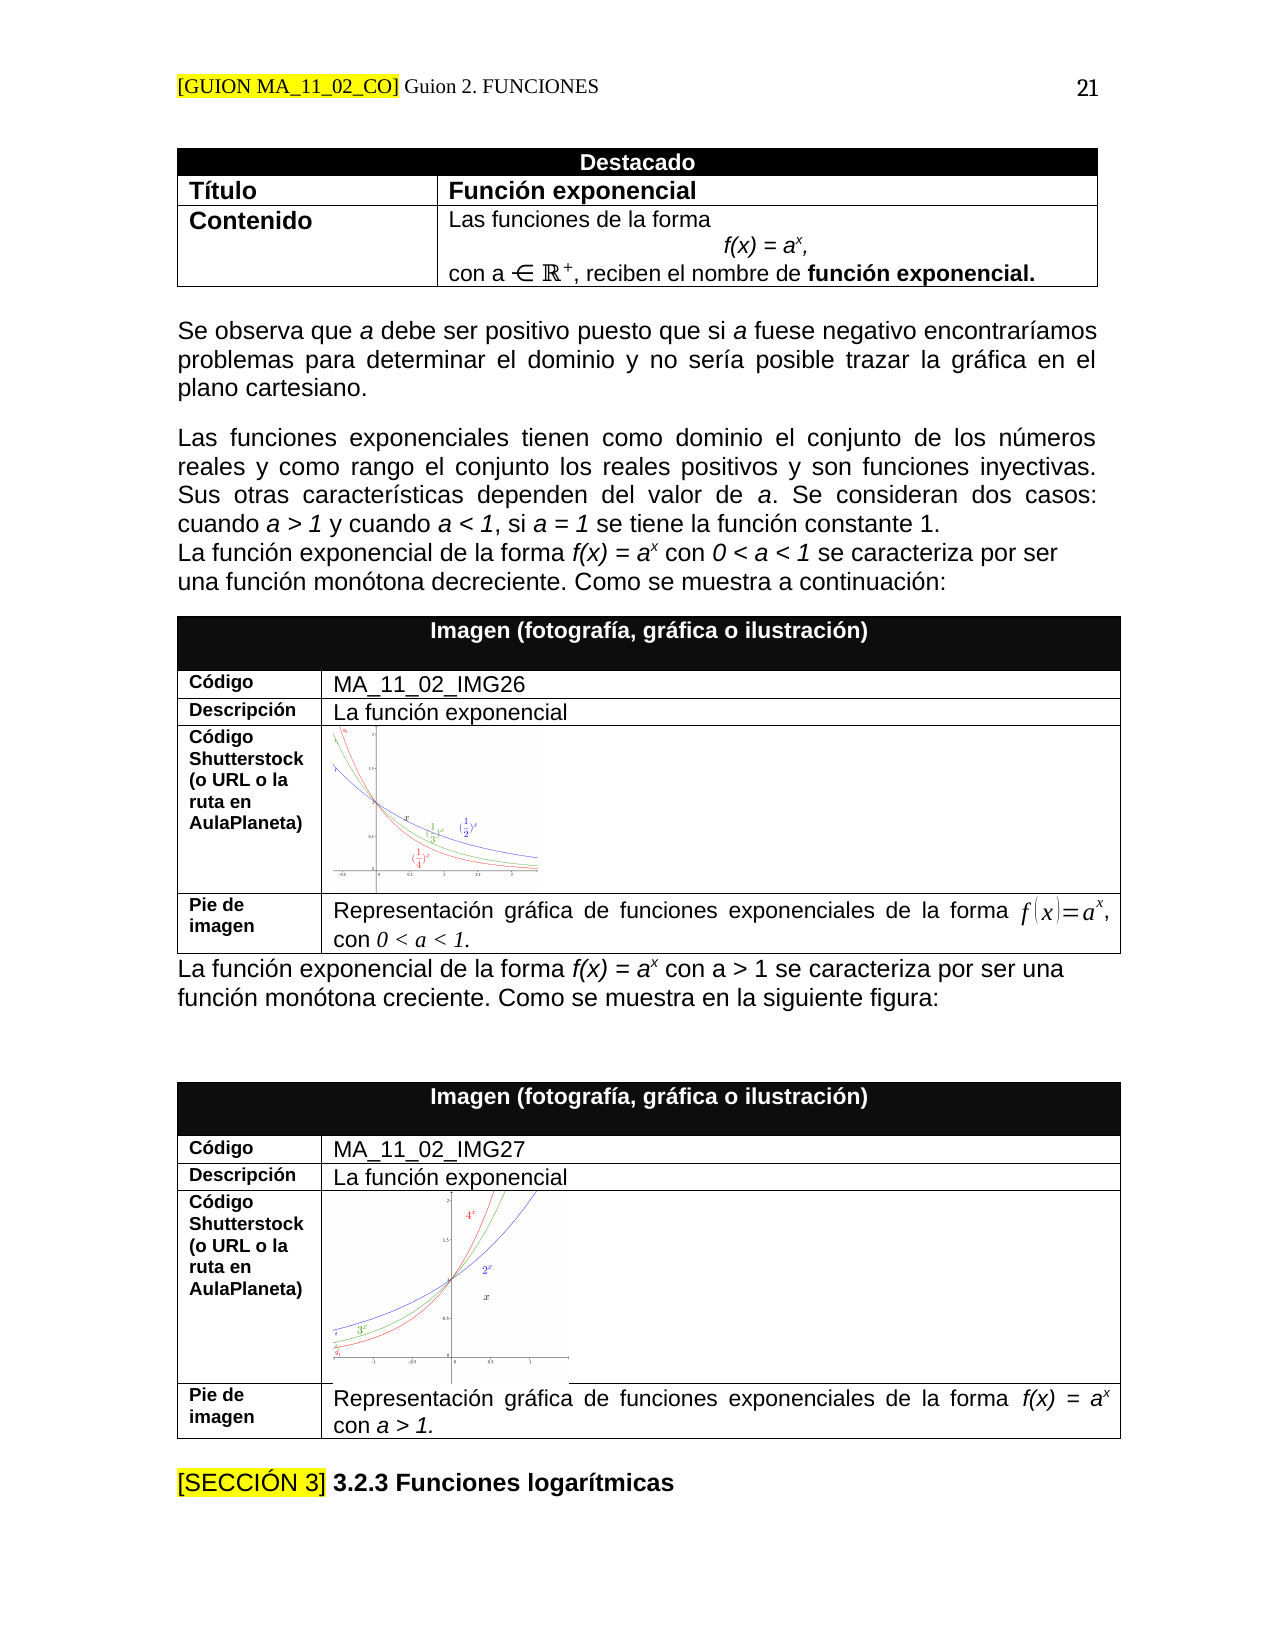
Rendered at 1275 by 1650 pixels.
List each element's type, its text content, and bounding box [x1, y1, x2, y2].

table_cell [538, 726, 1120, 892]
table_cell Las funciones de la forma f(x) = ax, con a ⋲ ℝ+, reciben el nombre de función exponencial. [438, 206, 1097, 286]
table_cell [322, 1191, 333, 1383]
table_cell Descripción [178, 699, 321, 725]
table_cell Pie de imagen [178, 894, 321, 953]
text Se observa que a debe ser positivo puesto que si a fuese negativo encontraríamos problemas para determinar el dominio y no sería posible trazar la gráfica en el plano cartesiano. [177, 316, 1098, 402]
table_cell MA_11_02_IMG26 [322, 671, 1120, 697]
text La función exponencial de la forma f(x) = ax con 0 < a < 1 se caracteriza por ser una función monótona decreciente. Como se muestra a continuación: [177, 538, 1098, 596]
table_cell Contenido [178, 206, 437, 286]
table_cell Código [178, 671, 321, 697]
table_cell Representación gráfica de funciones exponenciales de la forma , con 0 < a < 1. [322, 894, 1120, 953]
text [SECCIÓN 3] 3.2.3 Funciones logarítmicas [326, 1468, 1098, 1497]
picture [333, 726, 538, 893]
table_cell [322, 726, 333, 892]
table_cell Pie de imagen [178, 1384, 321, 1438]
table_cell MA_11_02_IMG27 [322, 1136, 1120, 1163]
text La función exponencial de la forma f(x) = ax con a > 1 se caracteriza por ser una función monótona creciente. Como se muestra en la siguiente figura: [177, 954, 1098, 1011]
table_header Destacado [178, 149, 1097, 175]
text Las funciones exponenciales tienen como dominio el conjunto de los números reales y como rango el conjunto los reales positivos y son funciones inyectivas. Sus otras características dependen del valor de a. Se consideran dos casos: cuando a > 1 y cuando a < 1, si a = 1 se tiene la función constante 1. [177, 423, 1098, 538]
table_header Imagen (fotografía, gráfica o ilustración) [178, 1083, 1120, 1135]
table_cell La función exponencial [322, 699, 1120, 725]
table_cell [569, 1191, 1120, 1383]
table_cell Función exponencial [438, 176, 1097, 205]
table_cell Código [178, 1136, 321, 1163]
table_cell Representación gráfica de funciones exponenciales de la forma f(x) = ax con a > 1. [322, 1384, 1120, 1438]
table_cell Descripción [178, 1164, 321, 1190]
table_header Imagen (fotografía, gráfica o ilustración) [178, 618, 1120, 670]
table_cell Título [178, 176, 437, 205]
table_cell La función exponencial [322, 1164, 1120, 1190]
picture [333, 1191, 569, 1384]
table_cell Código Shutterstock (o URL o la ruta en AulaPlaneta) [178, 1191, 321, 1383]
table_cell Código Shutterstock (o URL o la ruta en AulaPlaneta) [178, 726, 321, 892]
